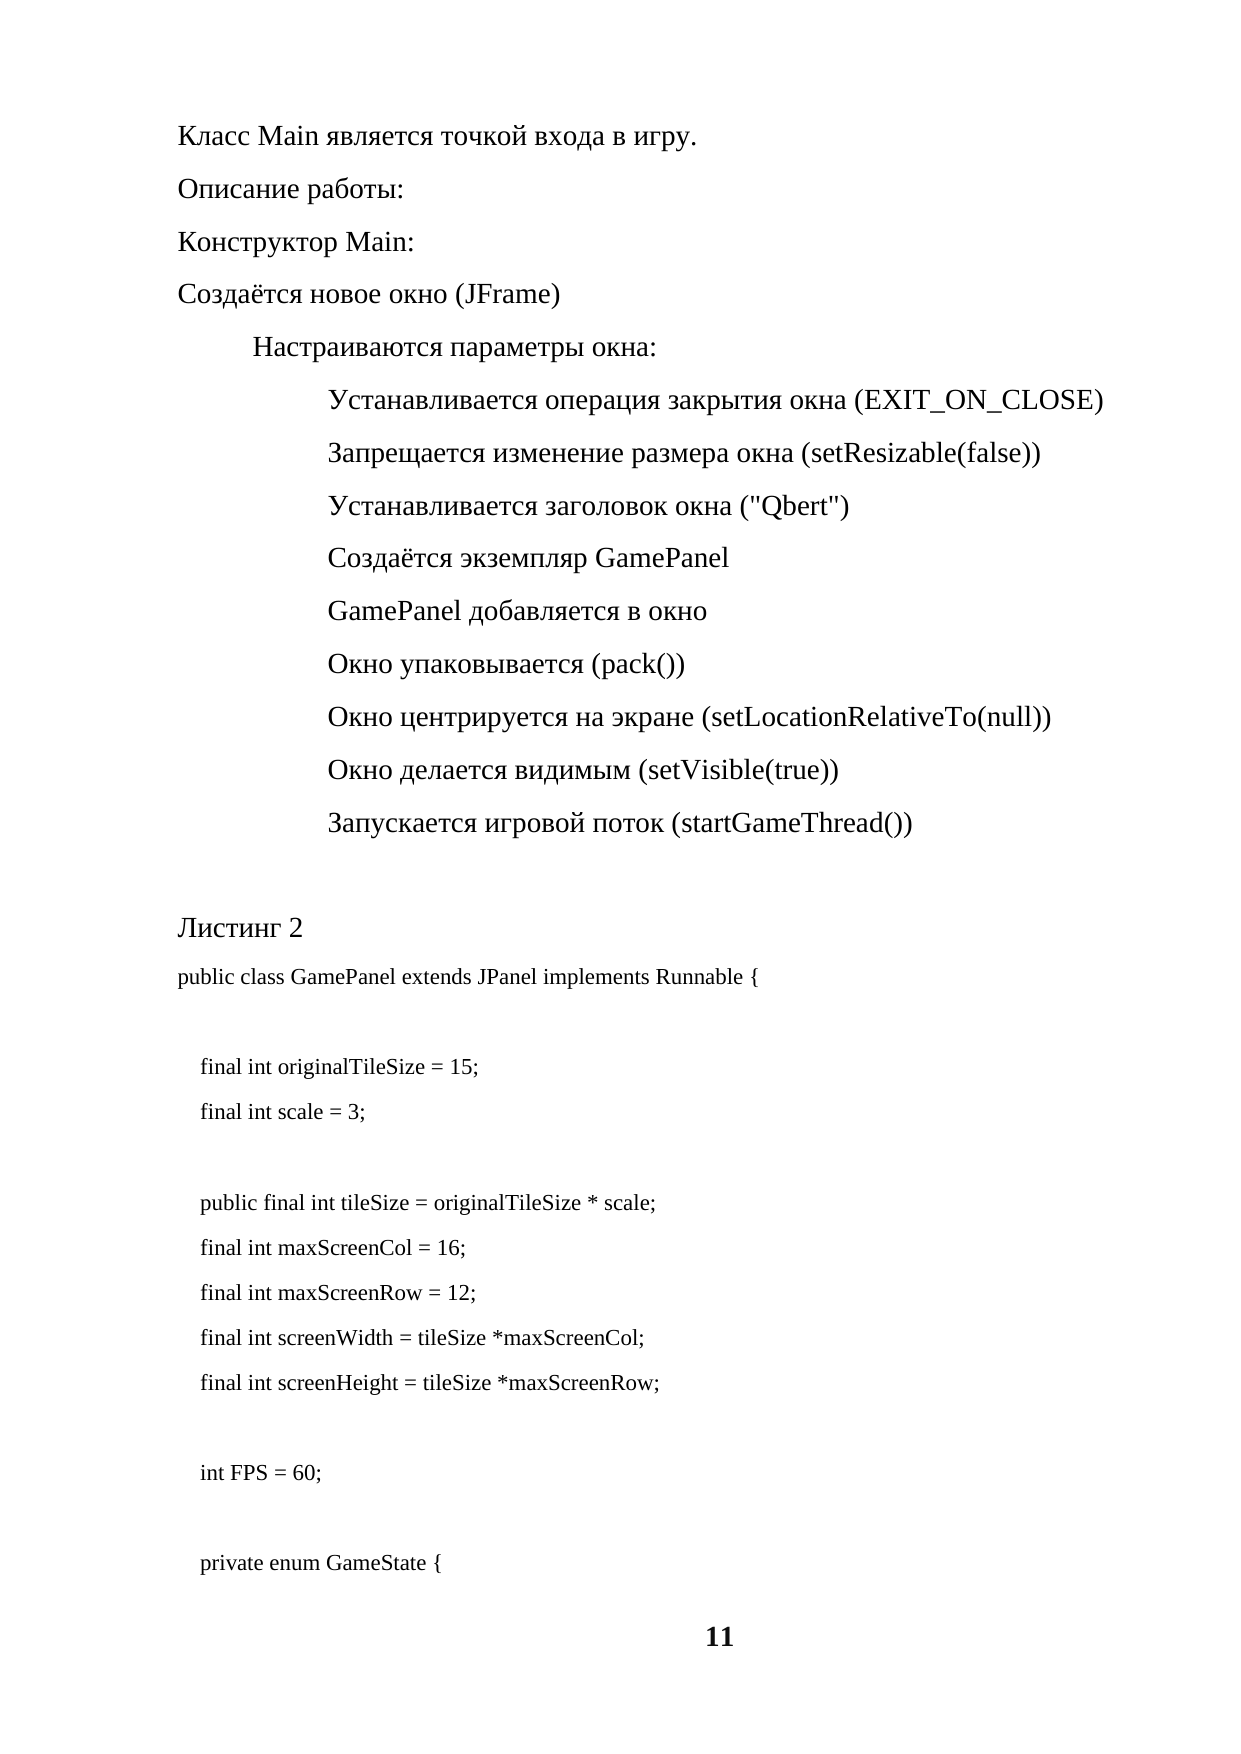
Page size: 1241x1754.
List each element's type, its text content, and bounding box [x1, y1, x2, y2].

text Устанавливается операция закрытия окна (EXIT_ON_CLOSE) [252, 382, 1152, 416]
text final int maxScreenRow = 12; [177, 1279, 1152, 1305]
text Запускается игровой поток (startGameThread()) [327, 805, 1152, 838]
text final int screenHeight = tileSize *maxScreenRow; [177, 1369, 1152, 1395]
text Cоздаётся новое окно (JFrame) [177, 277, 1152, 310]
text Конструктор Main: [177, 224, 1152, 257]
text Класс Main является точкой входа в игру. [177, 118, 1152, 152]
text GamePanel добавляется в окно [327, 593, 1152, 627]
text final int originalTileSize = 15; [177, 1053, 1152, 1080]
text Окно центрируется на экране (setLocationRelativeTo(null)) [327, 699, 1152, 733]
text final int scale = 3; [177, 1098, 1152, 1125]
text int FPS = 60; [177, 1459, 1152, 1486]
text Окно упаковывается (pack()) [327, 646, 1152, 680]
text Описание работы: [177, 171, 1152, 204]
text public class GamePanel extends JPanel implements Runnable { [177, 963, 1152, 989]
text Устанавливается заголовок окна ("Qbert") [252, 488, 1152, 521]
text public final int tileSize = originalTileSize * scale; [177, 1189, 1152, 1215]
text Создаётся экземпляр GamePanel [327, 541, 1152, 574]
text Настраиваются параметры окна: [177, 329, 1152, 363]
text Окно делается видимым (setVisible(true)) [327, 752, 1152, 785]
text Листинг 2 [177, 910, 1152, 944]
text private enum GameState { [177, 1549, 1152, 1576]
text final int maxScreenCol = 16; [177, 1234, 1152, 1260]
text final int screenWidth = tileSize *maxScreenCol; [177, 1324, 1152, 1350]
text Запрещается изменение размера окна (setResizable(false)) [252, 435, 1152, 468]
